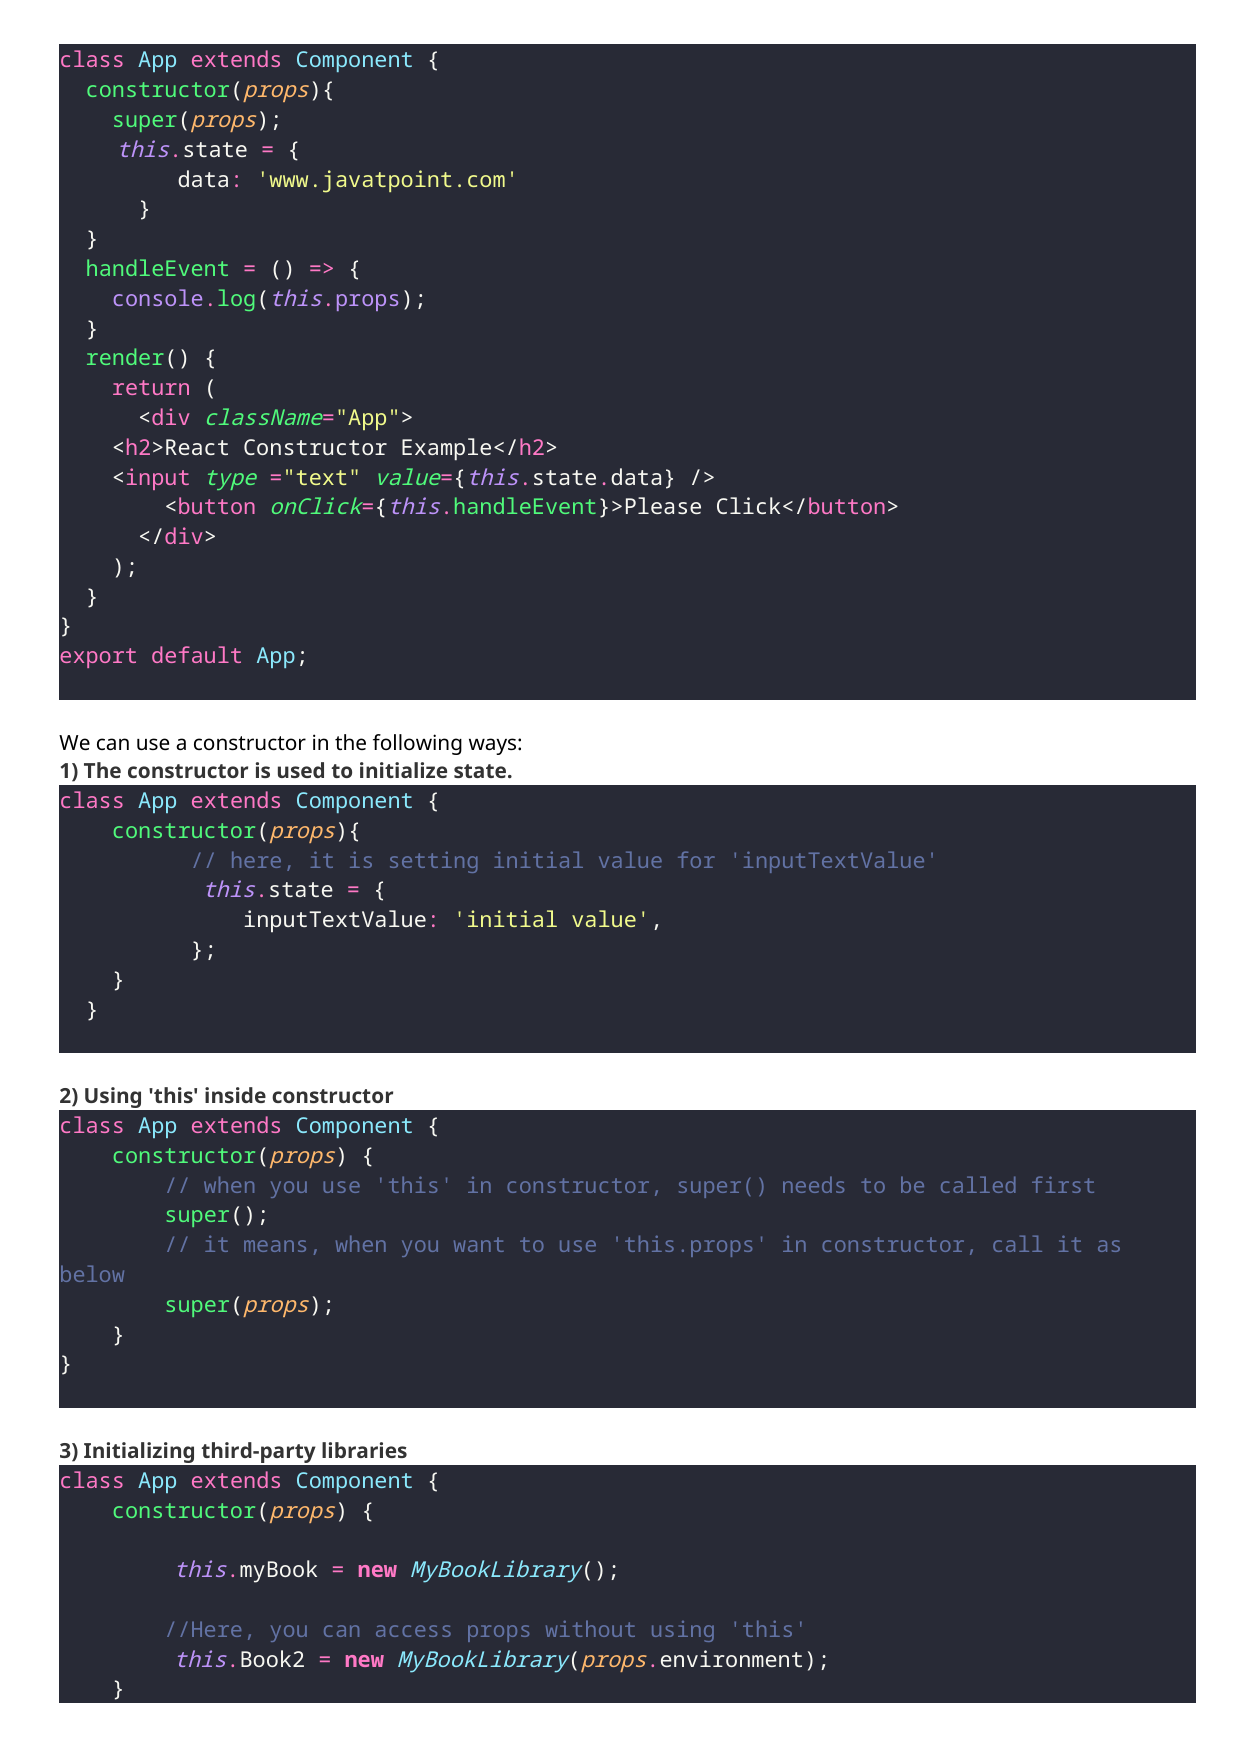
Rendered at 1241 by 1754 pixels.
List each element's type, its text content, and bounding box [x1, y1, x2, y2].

text } [59, 312, 1196, 342]
text //Here, you can access props without using 'this' [59, 1614, 1196, 1644]
text handleEvent = () => { [59, 253, 1196, 283]
text this.Book2 = new MyBookLibrary(props.environment); [59, 1644, 1196, 1673]
text // it means, when you want to use 'this.props' in constructor, call it as below [59, 1229, 1196, 1289]
text this.myBook = new MyBookLibrary(); [59, 1554, 1196, 1584]
text super(); [59, 1199, 1196, 1229]
text constructor(props) { [59, 1140, 1196, 1170]
text } [59, 994, 1196, 1023]
text } [59, 610, 1196, 640]
text class App extends Component { [59, 1465, 1196, 1495]
text } [59, 1319, 1196, 1348]
text }; [59, 934, 1196, 964]
text } [59, 581, 1196, 610]
text return ( [59, 372, 1196, 402]
text console.log(this.props); [59, 283, 1196, 312]
text super(props); [59, 104, 1196, 134]
text 3) Initializing third-party libraries [59, 1436, 1196, 1465]
text 2) Using 'this' inside constructor [59, 1082, 1196, 1110]
text 1) The constructor is used to initialize state. [59, 757, 1196, 785]
text <button onClick={this.handleEvent}>Please Click</button> [59, 491, 1196, 521]
text class App extends Component { [59, 785, 1196, 815]
text <input type ="text" value={this.state.data} /> [59, 461, 1196, 491]
text } [59, 1673, 1196, 1703]
text constructor(props){ [59, 815, 1196, 845]
text } [59, 1348, 1196, 1378]
text this.state = { [59, 874, 1196, 904]
text constructor(props){ [59, 74, 1196, 104]
text class App extends Component { [59, 44, 1196, 74]
text ); [59, 551, 1196, 581]
text class App extends Component { [59, 1110, 1196, 1140]
text } [59, 193, 1196, 223]
text // here, it is setting initial value for 'inputTextValue' [59, 845, 1196, 874]
text } [59, 964, 1196, 994]
text inputTextValue: 'initial value', [59, 904, 1196, 934]
text // when you use 'this' in constructor, super() needs to be called first [59, 1170, 1196, 1199]
text </div> [59, 521, 1196, 551]
text export default App; [59, 640, 1196, 670]
text data: 'www.javatpoint.com' [59, 163, 1196, 193]
text constructor(props) { [59, 1495, 1196, 1524]
text render() { [59, 342, 1196, 372]
text super(props); [59, 1289, 1196, 1319]
text this.state = { [59, 134, 1196, 163]
text <div className="App"> [59, 402, 1196, 432]
text We can use a constructor in the following ways: [59, 728, 1196, 757]
text } [59, 223, 1196, 253]
text <h2>React Constructor Example</h2> [59, 432, 1196, 461]
